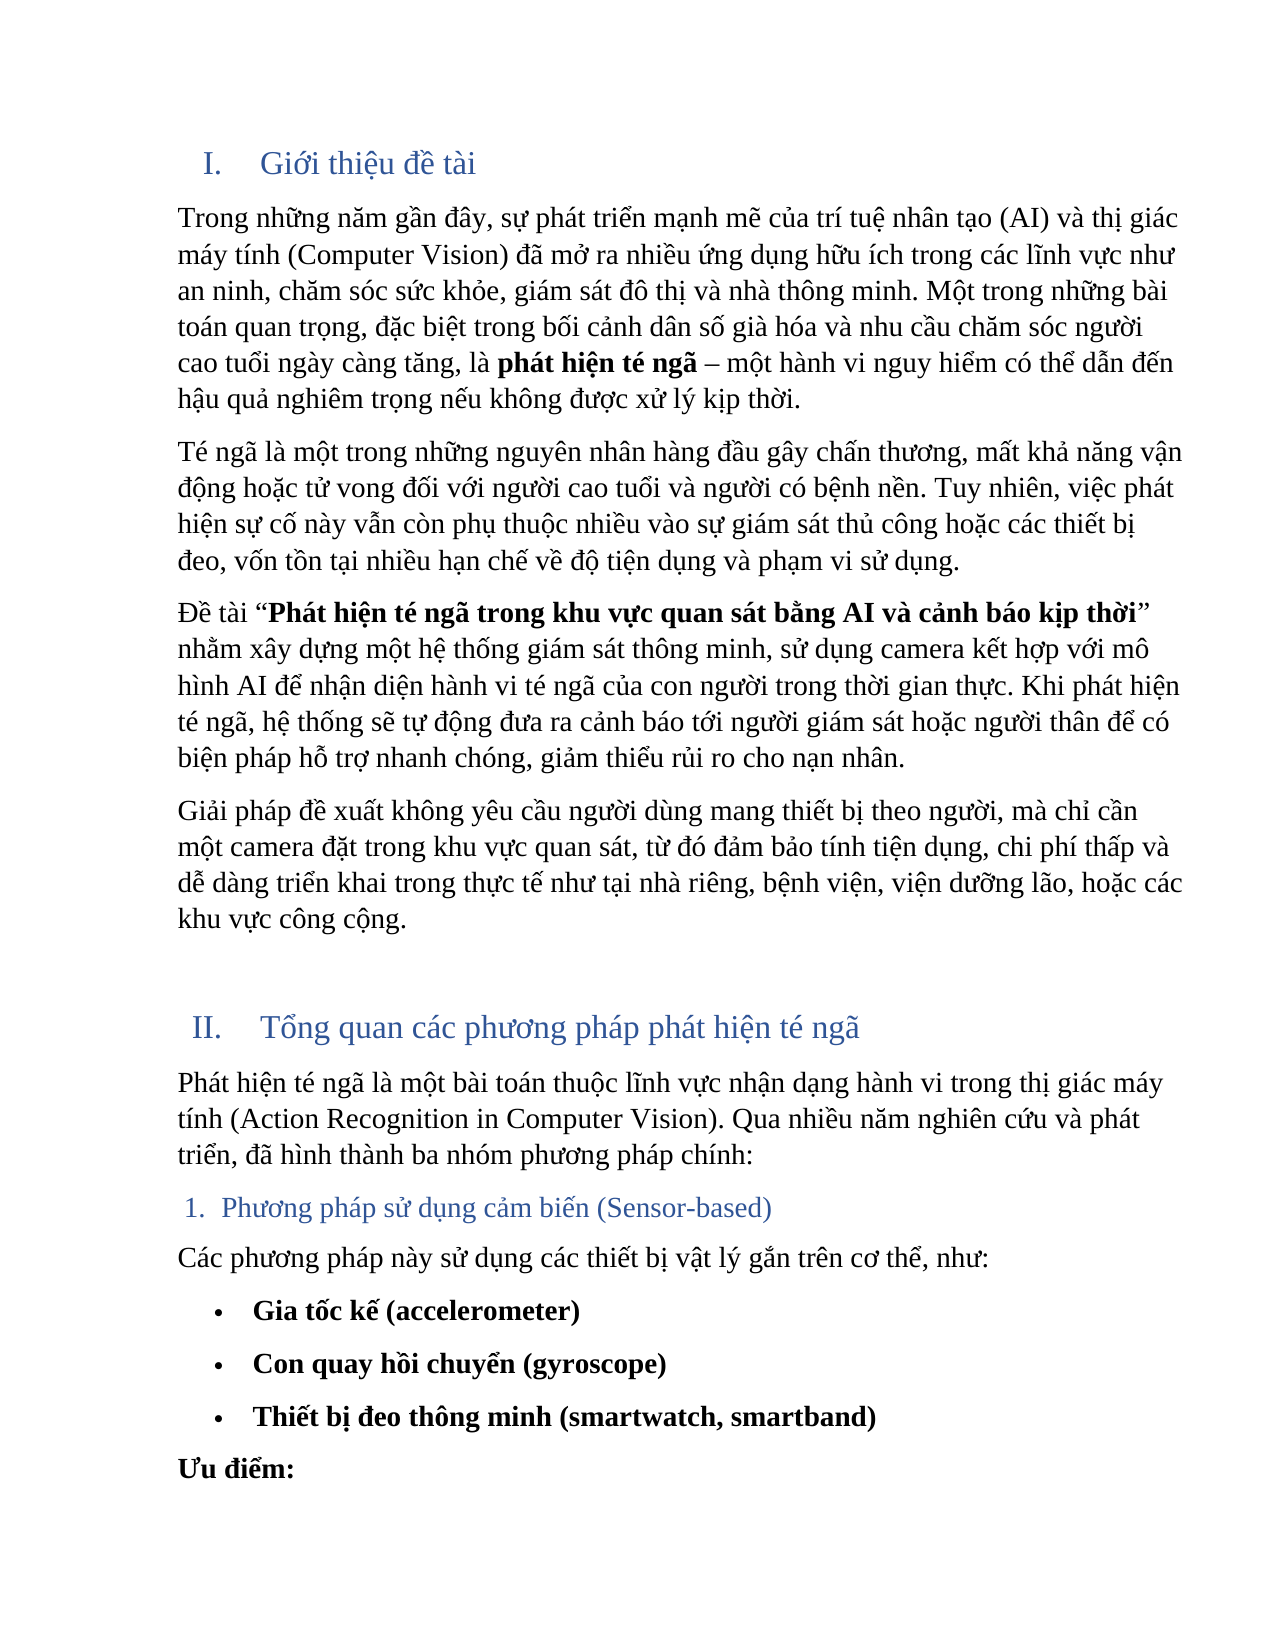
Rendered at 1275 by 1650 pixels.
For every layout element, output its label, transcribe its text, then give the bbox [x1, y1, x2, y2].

list Gia tốc kế (accelerometer) [215, 1293, 1186, 1327]
text Đề tài “Phát hiện té ngã trong khu vực quan sát bằng AI và cảnh báo kịp thời” nhằm xây dựng một hệ thống giám sát thông minh, sử dụng camera kết hợp với mô hình AI để nhận diện hành vi té ngã của con người trong thời gian thực. Khi phát hiện té ngã, hệ thống sẽ tự động đưa ra cảnh báo tới người giám sát hoặc người thân để có biện pháp hỗ trợ nhanh chóng, giảm thiểu rủi ro cho nạn nhân. [177, 595, 1186, 773]
subtitle Phương pháp sử dụng cảm biến (Sensor-based) [183, 1190, 1186, 1223]
text Ưu điểm: [177, 1452, 1186, 1485]
list Tổng quan các phương pháp phát hiện té ngã [222, 1007, 1186, 1045]
text Giải pháp đề xuất không yêu cầu người dùng mang thiết bị theo người, mà chỉ cần một camera đặt trong khu vực quan sát, từ đó đảm bảo tính tiện dụng, chi phí thấp và dễ dàng triển khai trong thực tế như tại nhà riêng, bệnh viện, viện dưỡng lão, hoặc các khu vực công cộng. [177, 793, 1186, 935]
text Các phương pháp này sử dụng các thiết bị vật lý gắn trên cơ thể, như: [177, 1240, 1186, 1274]
list Con quay hồi chuyển (gyroscope) [215, 1346, 1186, 1379]
text Trong những năm gần đây, sự phát triển mạnh mẽ của trí tuệ nhân tạo (AI) và thị giác máy tính (Computer Vision) đã mở ra nhiều ứng dụng hữu ích trong các lĩnh vực như an ninh, chăm sóc sức khỏe, giám sát đô thị và nhà thông minh. Một trong những bài toán quan trọng, đặc biệt trong bối cảnh dân số già hóa và nhu cầu chăm sóc người cao tuổi ngày càng tăng, là phát hiện té ngã – một hành vi nguy hiểm có thể dẫn đến hậu quả nghiêm trọng nếu không được xử lý kịp thời. [177, 201, 1186, 415]
text Té ngã là một trong những nguyên nhân hàng đầu gây chấn thương, mất khả năng vận động hoặc tử vong đối với người cao tuổi và người có bệnh nền. Tuy nhiên, việc phát hiện sự cố này vẫn còn phụ thuộc nhiều vào sự giám sát thủ công hoặc các thiết bị đeo, vốn tồn tại nhiều hạn chế về độ tiện dụng và phạm vi sử dụng. [177, 434, 1186, 576]
text Phát hiện té ngã là một bài toán thuộc lĩnh vực nhận dạng hành vi trong thị giác máy tính (Action Recognition in Computer Vision). Qua nhiều năm nghiên cứu và phát triển, đã hình thành ba nhóm phương pháp chính: [177, 1065, 1186, 1171]
subtitle Giới thiệu đề tài [222, 143, 1186, 181]
list Thiết bị đeo thông minh (smartwatch, smartband) [215, 1399, 1186, 1432]
